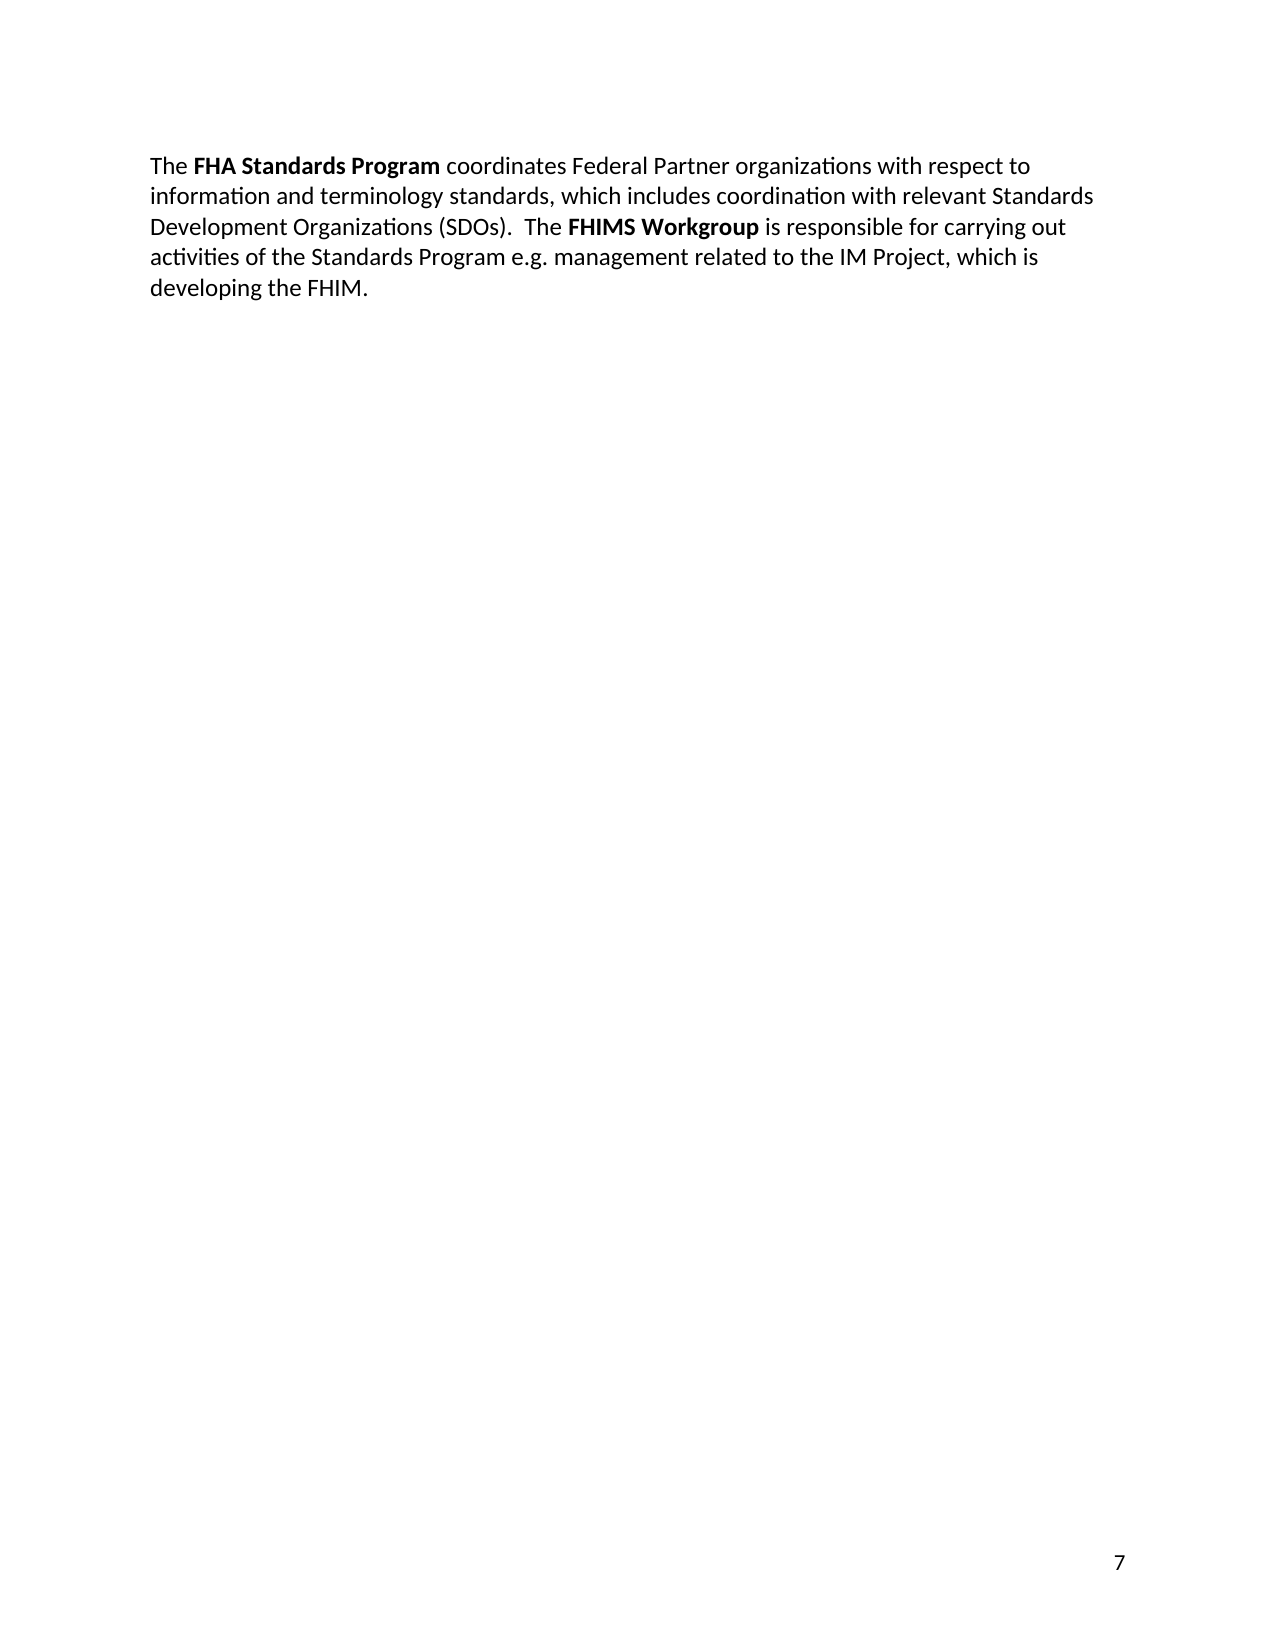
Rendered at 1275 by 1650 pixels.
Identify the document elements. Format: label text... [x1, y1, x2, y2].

text The FHA Standards Program coordinates Federal Partner organizations with respect to information and terminology standards, which includes coordination with relevant Standards Development Organizations (SDOs). The FHIMS Workgroup is responsible for carrying out activities of the Standards Program e.g. management related to the IM Project, which is developing the FHIM. [150, 150, 1125, 303]
